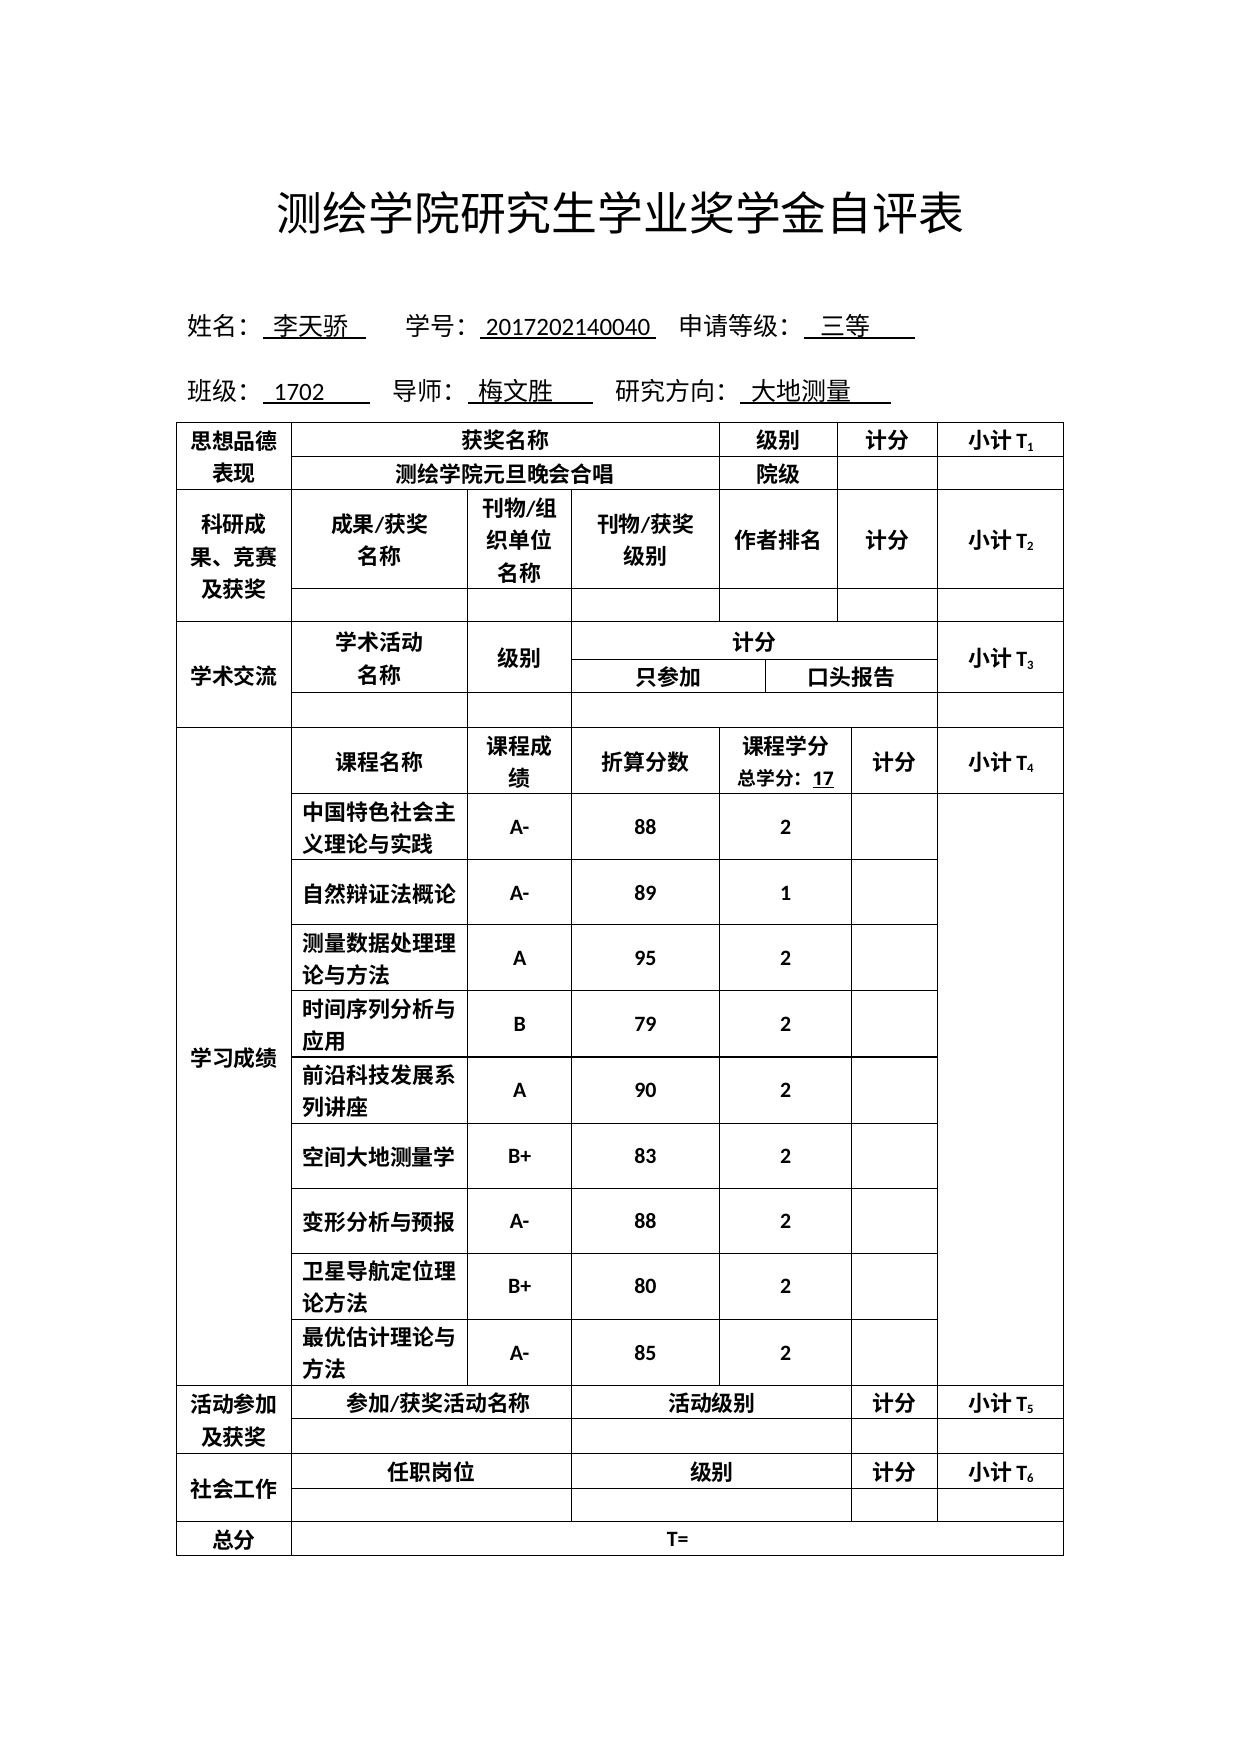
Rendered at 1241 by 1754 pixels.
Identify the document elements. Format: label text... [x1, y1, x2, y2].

table_cell 刊物/组织单位名称 [468, 490, 571, 588]
table_cell [852, 860, 937, 924]
table_cell [292, 589, 467, 621]
table_cell 时间序列分析与应用 [292, 991, 467, 1056]
table_cell 级别 [468, 622, 571, 692]
table_cell [938, 457, 1063, 489]
table_cell 只参加 [572, 660, 765, 692]
table_cell 课程名称 [292, 728, 467, 793]
table_cell 计分 [838, 490, 937, 588]
table_cell 小计T3 [938, 622, 1063, 692]
table_cell 计分 [852, 728, 937, 793]
table_cell 95 [572, 925, 719, 990]
table_cell T= [292, 1522, 1063, 1555]
table_header 思想品德表现 [177, 423, 291, 489]
table_cell [938, 794, 1063, 1384]
table_cell 计分 [852, 1386, 937, 1418]
table_cell 中国特色社会主义理论与实践 [292, 794, 467, 859]
table_cell 2 [720, 991, 851, 1056]
table_header 级别 [720, 423, 837, 456]
table_cell 2 [720, 1254, 851, 1318]
table_cell [572, 693, 937, 727]
table_cell 85 [572, 1320, 719, 1384]
table_cell B+ [468, 1254, 571, 1318]
table_cell 计分 [572, 622, 937, 659]
table_cell [468, 589, 571, 621]
table_cell 变形分析与预报 [292, 1189, 467, 1252]
table_cell [852, 1254, 937, 1318]
table_cell 计分 [852, 1454, 937, 1488]
table_cell 活动级别 [572, 1386, 851, 1418]
table_cell 80 [572, 1254, 719, 1318]
table_cell [938, 693, 1063, 727]
table_cell 83 [572, 1124, 719, 1187]
table_cell 2 [720, 925, 851, 990]
table_header 计分 [838, 423, 937, 456]
table_cell [572, 1419, 851, 1453]
table_cell 级别 [572, 1454, 851, 1488]
table_cell 测量数据处理理论与方法 [292, 925, 467, 990]
table_cell [852, 1419, 937, 1453]
text 测绘学院研究生学业奖学金自评表 [187, 162, 1053, 259]
table_cell 卫星导航定位理论方法 [292, 1254, 467, 1318]
table_cell 2 [720, 1124, 851, 1187]
table_cell A [468, 925, 571, 990]
table_cell 口头报告 [766, 660, 937, 692]
table_cell [852, 991, 937, 1056]
text 班级： 1702 导师： 梅文胜 研究方向： 大地测量 [187, 357, 1053, 422]
table_cell 1 [720, 860, 851, 924]
table_cell 学习成绩 [177, 728, 291, 1384]
table_cell 成果/获奖 名称 [292, 490, 467, 588]
table_cell [852, 1489, 937, 1521]
table_header 小计T1 [938, 423, 1063, 456]
table_cell [838, 457, 937, 489]
table_cell [292, 693, 467, 727]
table_cell 前沿科技发展系列讲座 [292, 1058, 467, 1122]
table_cell A- [468, 794, 571, 859]
table_cell [838, 589, 937, 621]
table_cell 学术活动 名称 [292, 622, 467, 692]
table_cell [852, 1189, 937, 1252]
table_cell [292, 1419, 571, 1453]
table_cell [468, 693, 571, 727]
table_cell [938, 1489, 1063, 1521]
table_cell 90 [572, 1058, 719, 1122]
table_cell A- [468, 1320, 571, 1384]
table_cell [852, 1124, 937, 1187]
table_cell [572, 1489, 851, 1521]
table_cell B+ [468, 1124, 571, 1187]
table_cell 作者排名 [720, 490, 837, 588]
table_cell A [468, 1058, 571, 1122]
table_cell 小计T6 [938, 1454, 1063, 1488]
table_cell 课程成绩 [468, 728, 571, 793]
table_cell 2 [720, 1058, 851, 1122]
table_cell B [468, 991, 571, 1056]
table_cell [852, 1320, 937, 1384]
table_cell 总分 [177, 1522, 291, 1555]
text 姓名： 李天骄 学号： 2017202140040 申请等级： 三等 [187, 292, 1053, 357]
table_cell 88 [572, 794, 719, 859]
table_cell 最优估计理论与方法 [292, 1320, 467, 1384]
table_cell [292, 1489, 571, 1521]
table_cell [572, 589, 719, 621]
table_cell 科研成果、竞赛及获奖 [177, 490, 291, 621]
table_cell 小计T2 [938, 490, 1063, 588]
table_cell [938, 589, 1063, 621]
table_cell [852, 794, 937, 859]
table_cell A- [468, 860, 571, 924]
table_cell 测绘学院元旦晚会合唱 [292, 457, 719, 489]
table_cell 2 [720, 1320, 851, 1384]
table_cell 小计T4 [938, 728, 1063, 793]
table_cell [938, 1419, 1063, 1453]
table_cell 社会工作 [177, 1454, 291, 1521]
table_cell 活动参加及获奖 [177, 1386, 291, 1453]
table_cell 88 [572, 1189, 719, 1252]
table_cell 2 [720, 794, 851, 859]
table_cell 刊物/获奖 级别 [572, 490, 719, 588]
table_cell 空间大地测量学 [292, 1124, 467, 1187]
table_cell A- [468, 1189, 571, 1252]
table_cell 课程学分 总学分：17 [720, 728, 851, 793]
table_cell [720, 589, 837, 621]
table_header 获奖名称 [292, 423, 719, 456]
table_cell 任职岗位 [292, 1454, 571, 1488]
table_cell 自然辩证法概论 [292, 860, 467, 924]
table_cell 学术交流 [177, 622, 291, 727]
table_cell [852, 925, 937, 990]
table_cell 小计T5 [938, 1386, 1063, 1418]
table_cell 89 [572, 860, 719, 924]
table_cell [852, 1058, 937, 1122]
table_cell 79 [572, 991, 719, 1056]
table_cell 院级 [720, 457, 837, 489]
table_cell 参加/获奖活动名称 [292, 1386, 571, 1418]
table_cell 折算分数 [572, 728, 719, 793]
table_cell 2 [720, 1189, 851, 1252]
